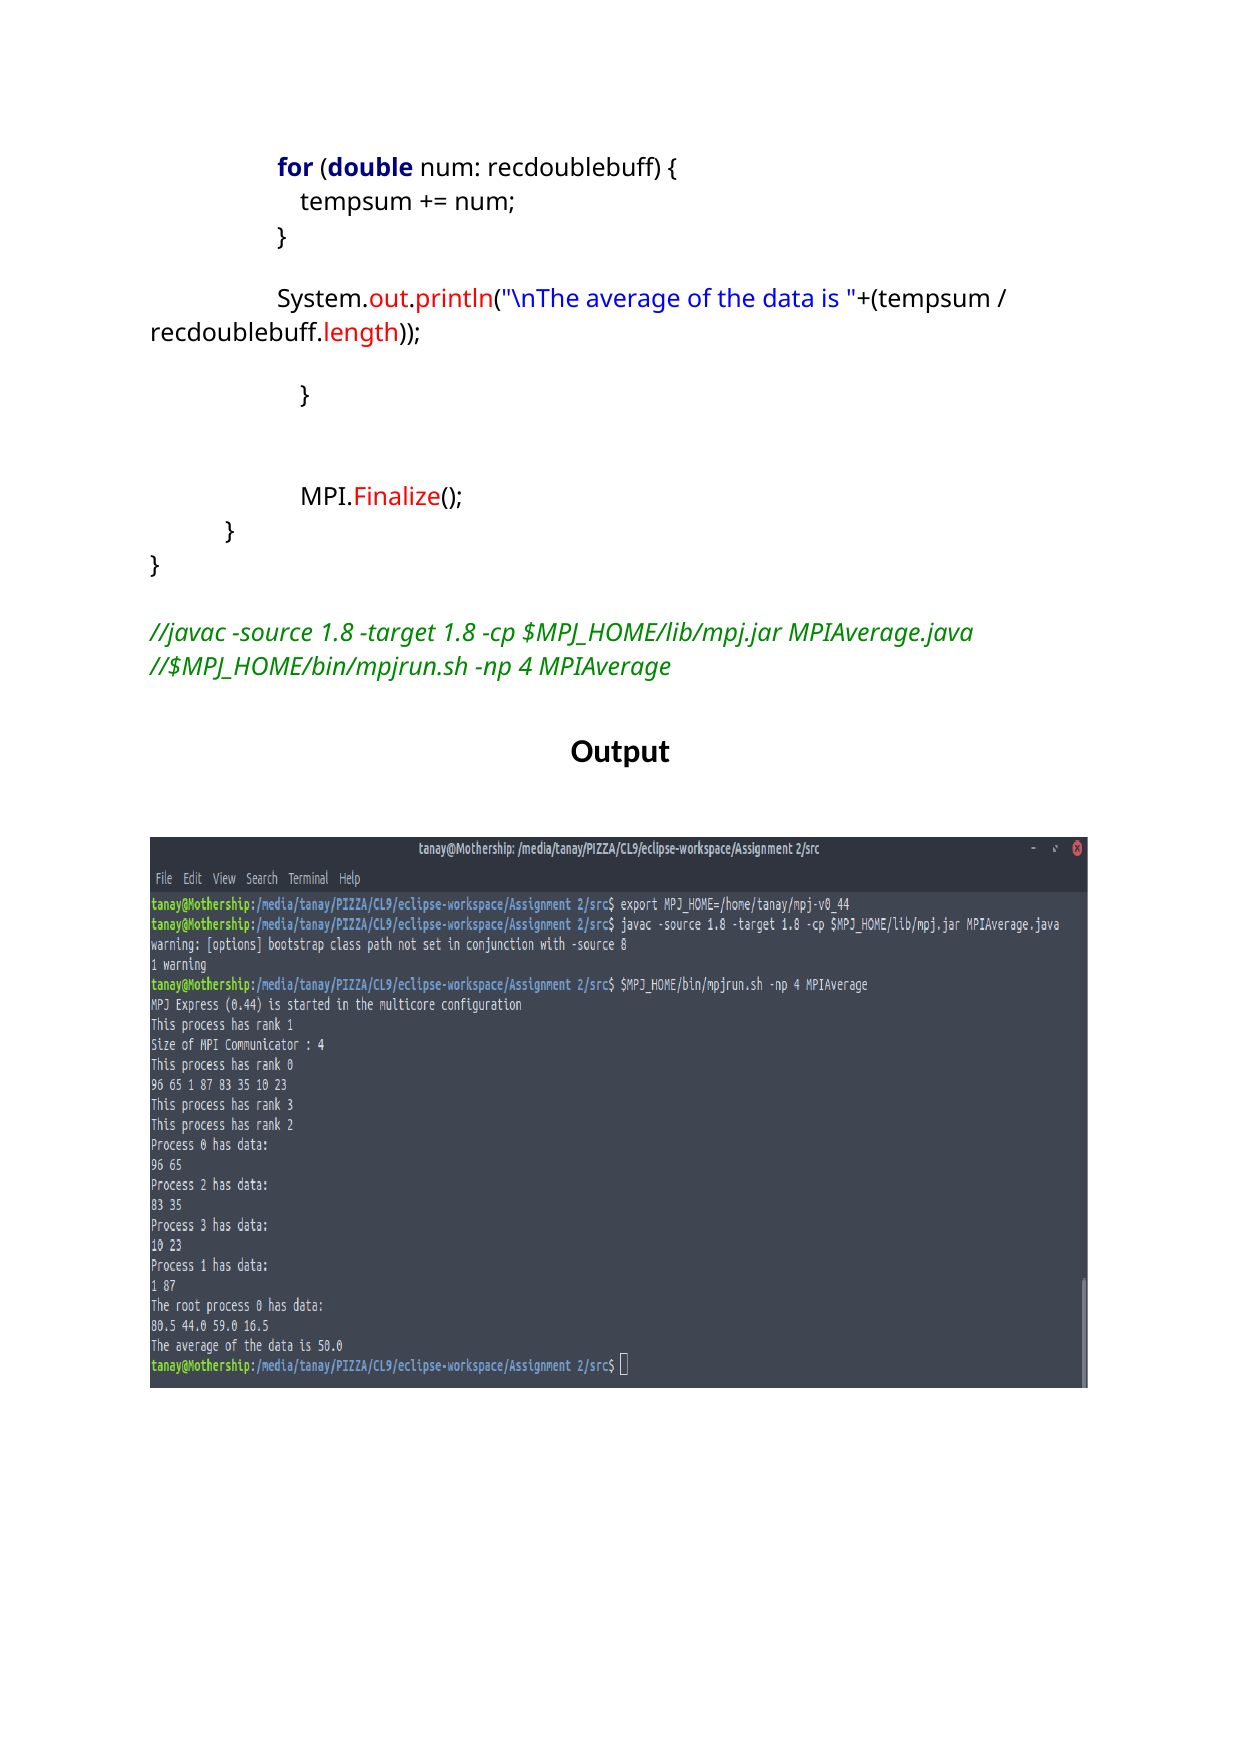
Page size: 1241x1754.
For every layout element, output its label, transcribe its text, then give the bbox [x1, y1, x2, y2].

picture [150, 837, 1088, 1388]
text } [150, 376, 1090, 410]
text } [150, 547, 1090, 581]
text //$MPJ_HOME/bin/mpjrun.sh -np 4 MPIAverage [150, 649, 1090, 683]
text MPI.Finalize(); [150, 478, 1090, 513]
text } [150, 513, 1090, 547]
text } [150, 218, 1090, 252]
text tempsum += num; [150, 184, 1090, 218]
text Output [150, 730, 1090, 771]
text for (double num: recdoublebuff) { [150, 150, 1090, 184]
text System.out.println("\nThe average of the data is "+(tempsum / recdoublebuff.length)); [150, 280, 1090, 348]
text //javac -source 1.8 -target 1.8 -cp $MPJ_HOME/lib/mpj.jar MPIAverage.java [150, 615, 1090, 649]
